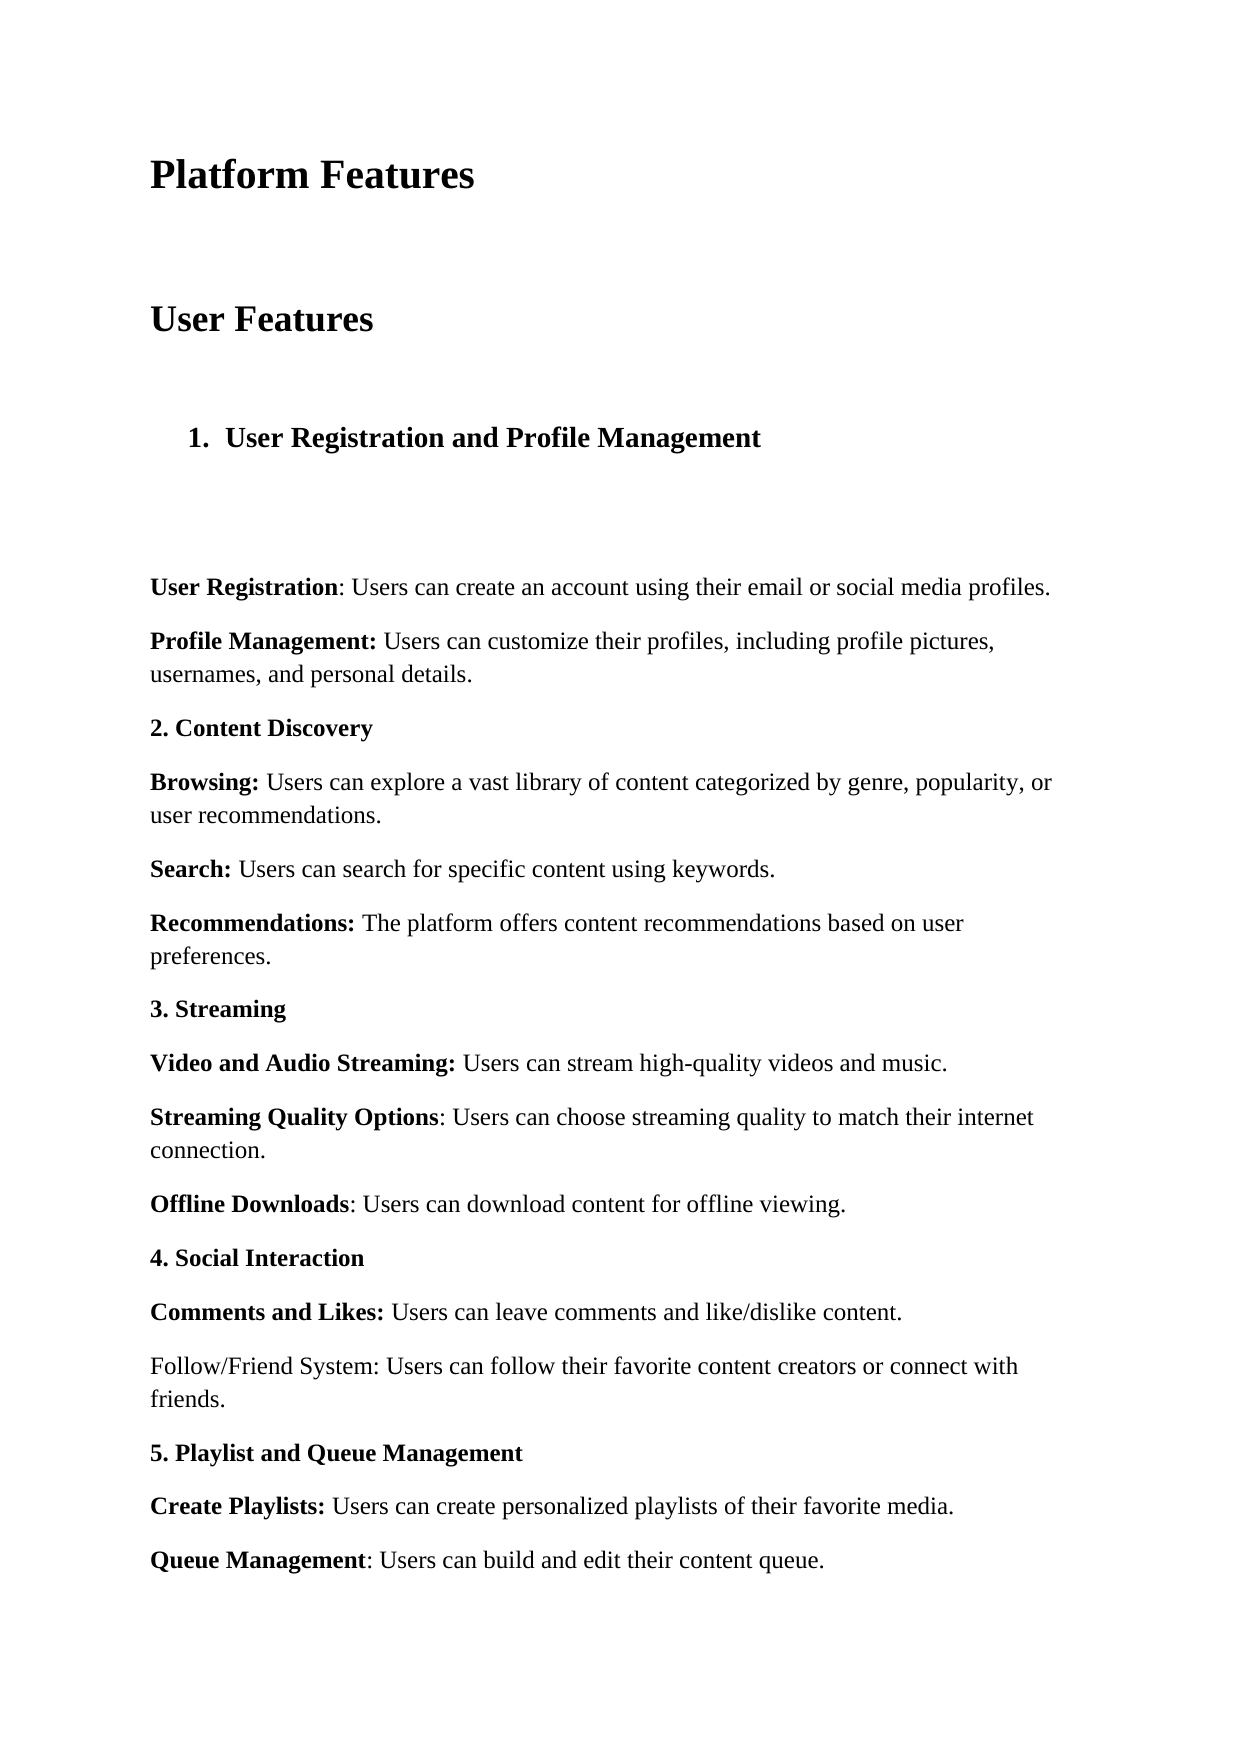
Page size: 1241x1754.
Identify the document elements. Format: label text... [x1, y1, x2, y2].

list User Registration and Profile Management [187, 421, 1090, 454]
text User Features [150, 296, 1090, 339]
text 5. Playlist and Queue Management [150, 1438, 1090, 1466]
text Video and Audio Streaming: Users can stream high-quality videos and music. [150, 1048, 1090, 1077]
text Comments and Likes: Users can leave comments and like/dislike content. [150, 1297, 1090, 1326]
text Platform Features [150, 150, 1090, 198]
text Recommendations: The platform offers content recommendations based on user preferences. [150, 908, 1090, 969]
text 4. Social Interaction [150, 1243, 1090, 1272]
text Create Playlists: Users can create personalized playlists of their favorite media. [150, 1491, 1090, 1520]
text 3. Streaming [150, 994, 1090, 1023]
text Browsing: Users can explore a vast library of content categorized by genre, popularity, or user recommendations. [150, 767, 1090, 829]
text Queue Management: Users can build and edit their content queue. [150, 1545, 1090, 1574]
text Search: Users can search for specific content using keywords. [150, 854, 1090, 883]
text Follow/Friend System: Users can follow their favorite content creators or connect with friends. [150, 1351, 1090, 1412]
text User Registration: Users can create an account using their email or social media profiles. [150, 572, 1090, 601]
text 2. Content Discovery [150, 713, 1090, 742]
text Streaming Quality Options: Users can choose streaming quality to match their internet connection. [150, 1102, 1090, 1164]
text Offline Downloads: Users can download content for offline viewing. [150, 1189, 1090, 1218]
text Profile Management: Users can customize their profiles, including profile pictures, usernames, and personal details. [150, 626, 1090, 688]
